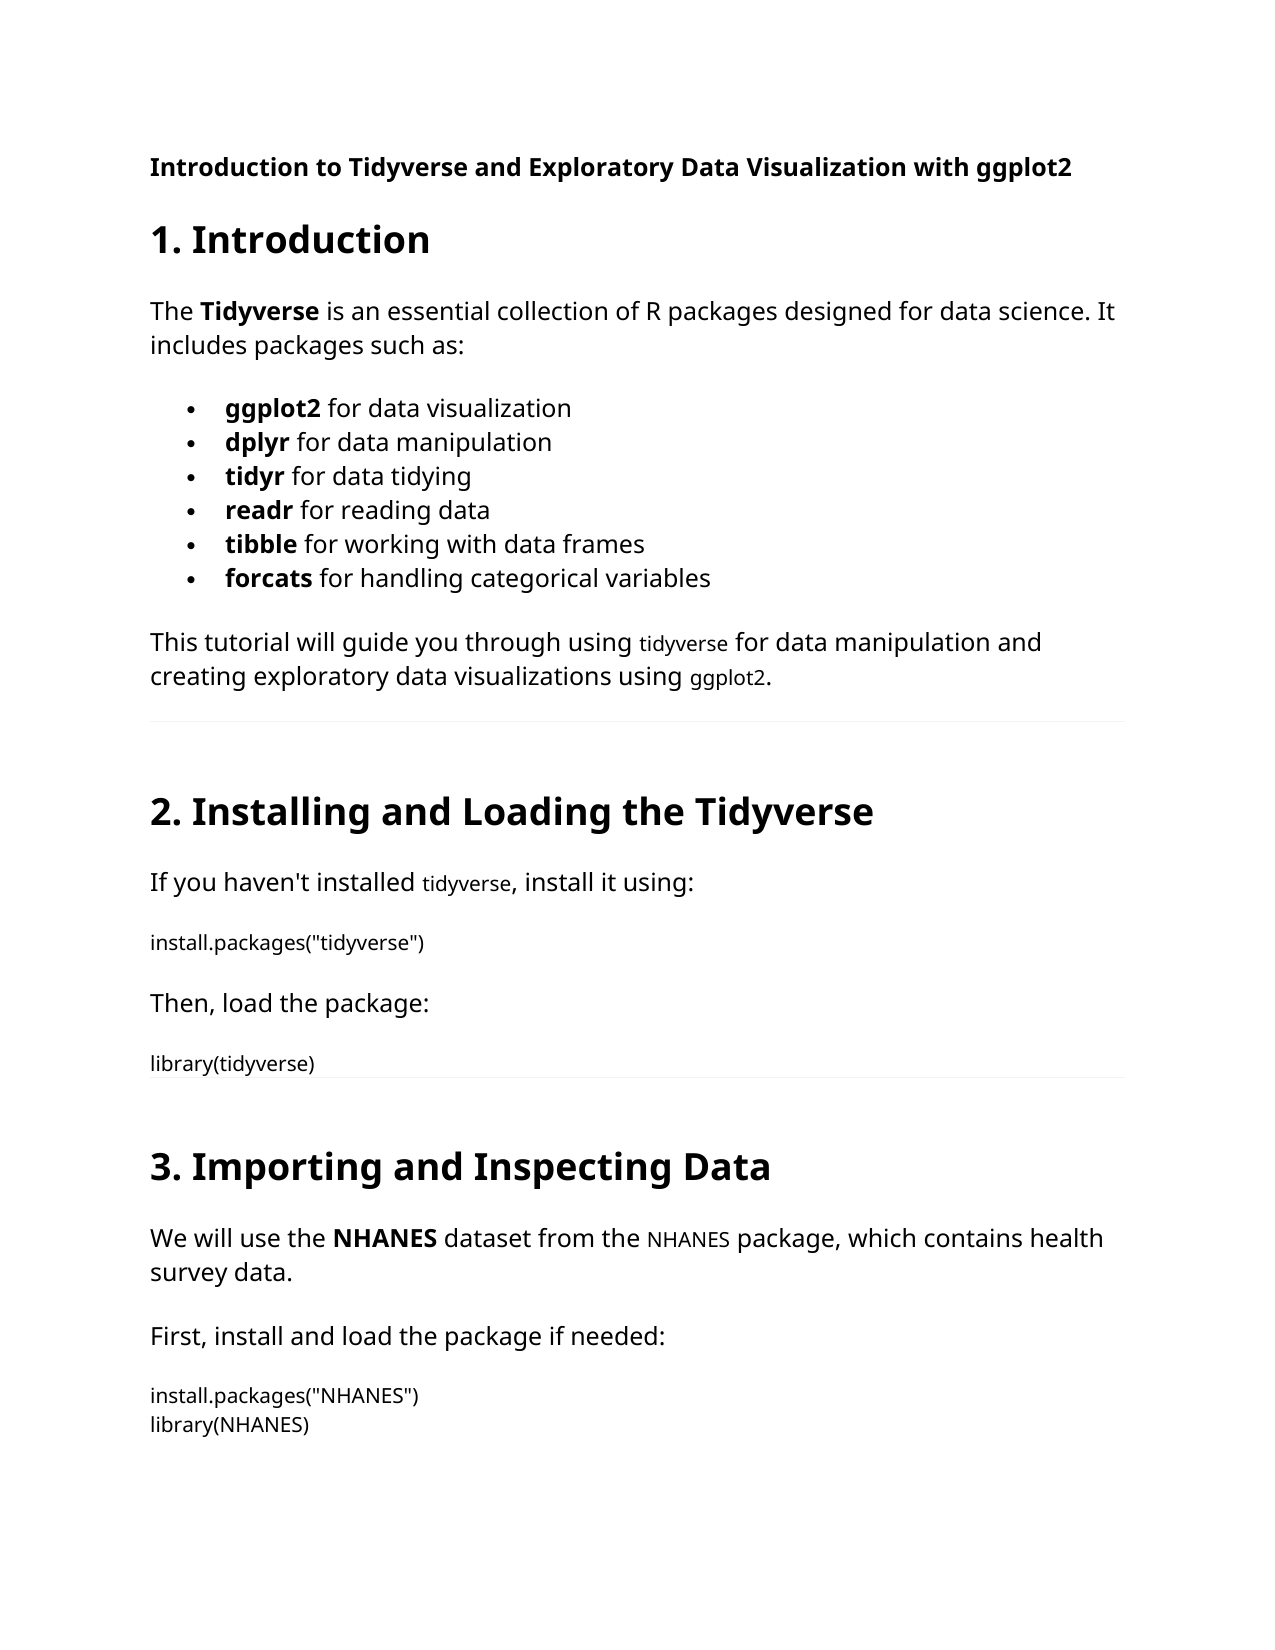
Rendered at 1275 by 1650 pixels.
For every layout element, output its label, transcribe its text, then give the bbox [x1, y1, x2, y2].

text library(tidyverse) [150, 1049, 1125, 1077]
text 2. Installing and Loading the Tidyverse [150, 785, 1125, 836]
text If you haven't installed tidyverse, install it using: [150, 865, 1125, 899]
text install.packages("tidyverse") [150, 928, 1125, 957]
text 1. Introduction [150, 213, 1125, 264]
text library(NHANES) [150, 1410, 1125, 1438]
text Introduction to Tidyverse and Exploratory Data Visualization with ggplot2 [150, 150, 1125, 184]
text We will use the NHANES dataset from the NHANES package, which contains health survey data. [150, 1221, 1125, 1289]
list dplyr for data manipulation [187, 425, 1125, 459]
list ggplot2 for data visualization [187, 391, 1125, 425]
text This tutorial will guide you through using tidyverse for data manipulation and creating exploratory data visualizations using ggplot2. [150, 624, 1125, 692]
list forcats for handling categorical variables [187, 561, 1125, 595]
text The Tidyverse is an essential collection of R packages designed for data science. It includes packages such as: [150, 293, 1125, 362]
list tidyr for data tidying [187, 459, 1125, 493]
text First, install and load the package if needed: [150, 1318, 1125, 1352]
text 3. Importing and Inspecting Data [150, 1141, 1125, 1192]
text install.packages("NHANES") [150, 1381, 1125, 1410]
list tibble for working with data frames [187, 527, 1125, 561]
list readr for reading data [187, 493, 1125, 527]
text Then, load the package: [150, 986, 1125, 1020]
